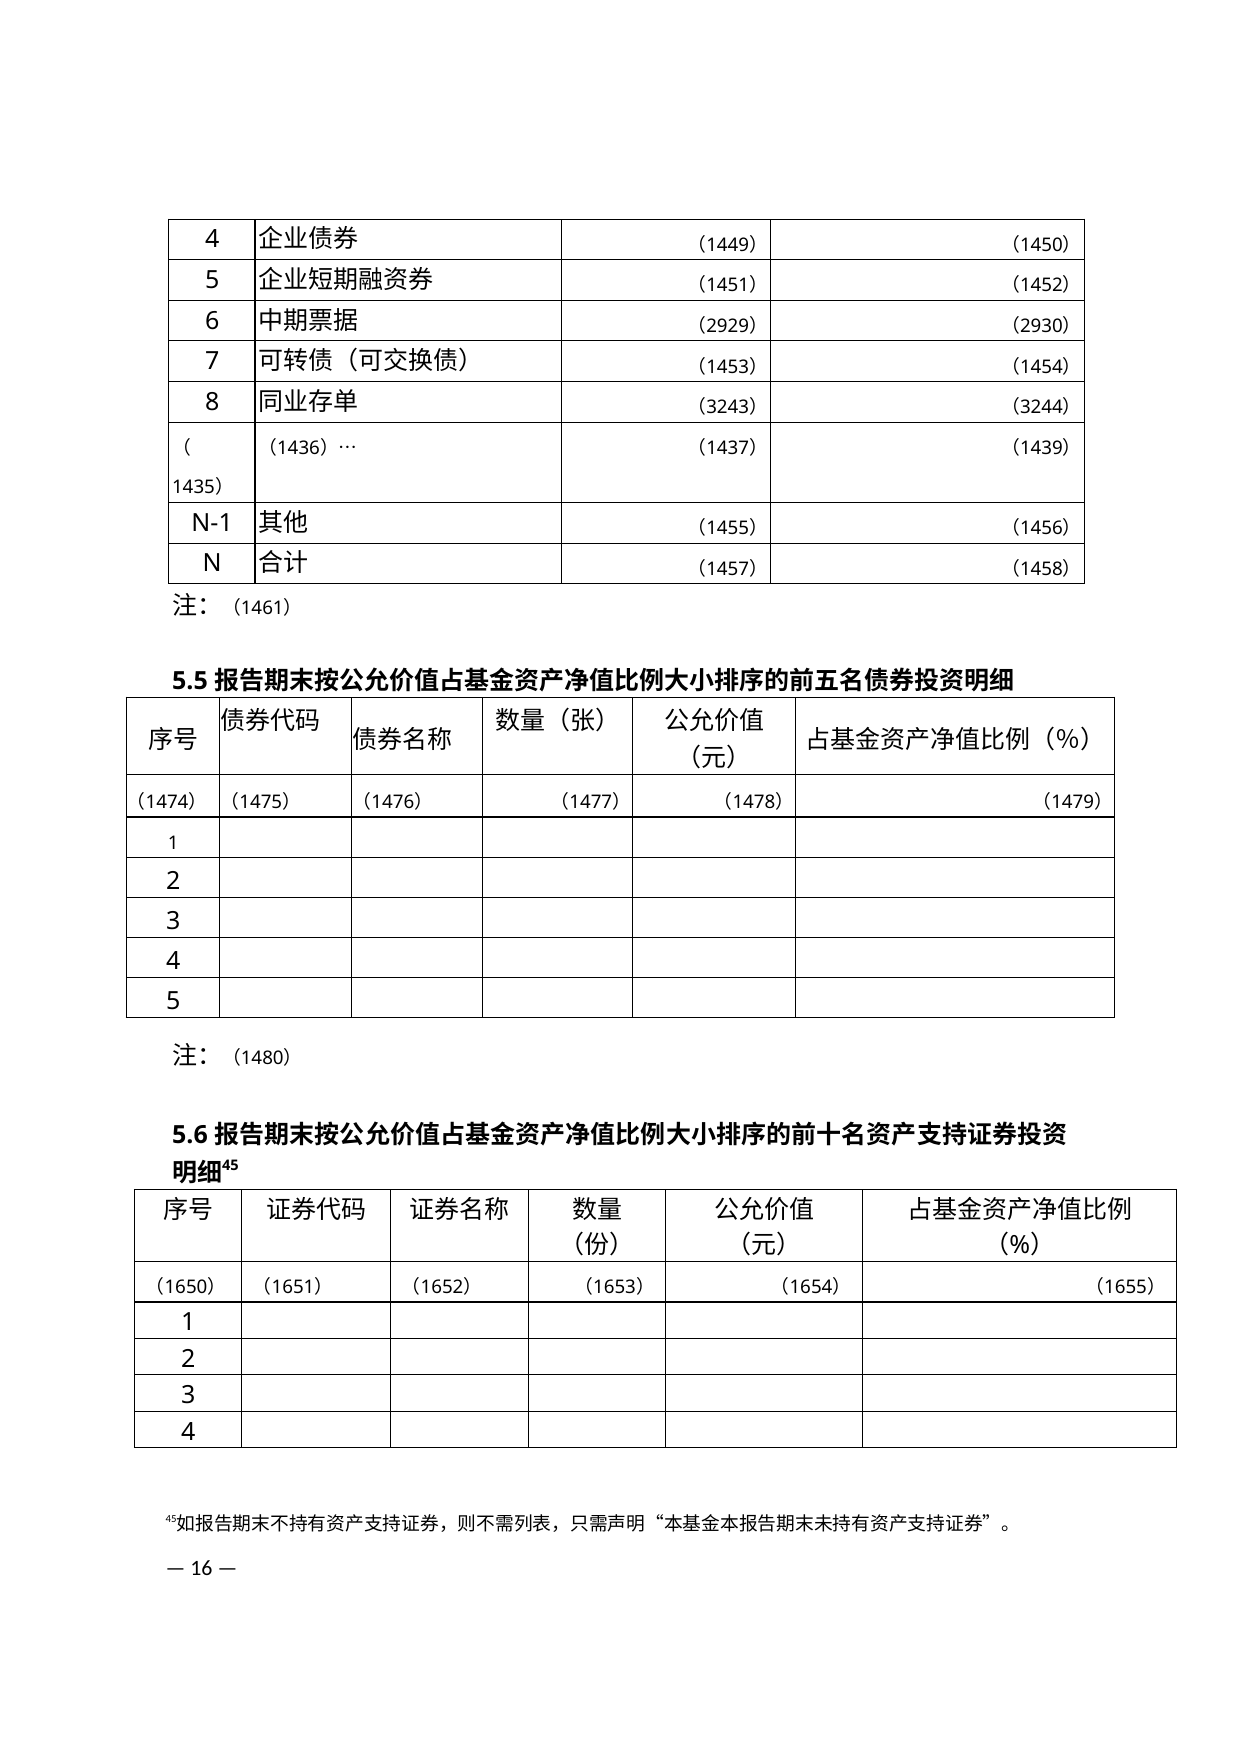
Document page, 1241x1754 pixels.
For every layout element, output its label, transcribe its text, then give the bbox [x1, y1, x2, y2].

table_cell 企业债券 [256, 220, 561, 259]
table_cell [666, 1375, 862, 1411]
text 5.5 报告期末按公允价值占基金资产净值比例大小排序的前五名债券投资明细 [172, 659, 1068, 697]
table_cell [391, 1375, 528, 1411]
table_cell （1451） [562, 260, 770, 300]
table_cell [242, 1412, 390, 1447]
table_cell N-1 [169, 503, 254, 542]
table_cell [796, 858, 1114, 897]
table_cell 企业短期融资券 [256, 260, 561, 300]
table_header 数量（份） [529, 1190, 665, 1261]
table_cell [633, 898, 795, 937]
table_cell [796, 938, 1114, 977]
table_cell [529, 1339, 665, 1374]
table_cell [483, 938, 632, 977]
table_header 债券名称 [352, 698, 482, 774]
table_cell （1449） [562, 220, 770, 259]
table_cell 1 [127, 818, 219, 857]
table_cell [391, 1339, 528, 1374]
table_cell （1437） [562, 423, 770, 502]
table_cell [863, 1339, 1176, 1374]
table_cell N [169, 544, 254, 583]
table_header 债券代码 [220, 698, 351, 774]
table_cell 8 [169, 382, 254, 422]
table_cell 2 [127, 858, 219, 897]
table_header 占基金资产净值比例（%） [863, 1190, 1176, 1261]
table_header 序号 [135, 1190, 241, 1261]
table_cell [352, 858, 482, 897]
table_cell （2930） [771, 301, 1084, 340]
table_cell [666, 1339, 862, 1374]
table_header 公允价值（元） [633, 698, 795, 774]
table_cell [483, 978, 632, 1017]
table_cell [633, 978, 795, 1017]
table_cell [220, 938, 351, 977]
table_cell （1474） [127, 775, 219, 816]
table_cell 4 [127, 938, 219, 977]
table_cell 中期票据 [256, 301, 561, 340]
table_cell （1475） [220, 775, 351, 816]
table_cell （1654） [666, 1262, 862, 1301]
table_cell [529, 1303, 665, 1338]
table_cell （1651） [242, 1262, 390, 1301]
table_cell [483, 898, 632, 937]
table_cell （1456） [771, 503, 1084, 542]
table_cell （1476） [352, 775, 482, 816]
table_header 证券名称 [391, 1190, 528, 1261]
table_header 序号 [127, 698, 219, 774]
table_cell 4 [169, 220, 254, 259]
table_cell [666, 1303, 862, 1338]
table_cell [633, 938, 795, 977]
table_cell （1655） [863, 1262, 1176, 1301]
table_cell （1458） [771, 544, 1084, 583]
table_cell 3 [135, 1375, 241, 1411]
text 5.6 报告期末按公允价值占基金资产净值比例大小排序的前十名资产支持证券投资明细 [172, 1114, 1068, 1189]
table_cell （1435） [169, 423, 254, 502]
table_cell 可转债（可交换债） [256, 341, 561, 381]
table_cell （1450） [771, 220, 1084, 259]
table_cell （1455） [562, 503, 770, 542]
table_header 证券代码 [242, 1190, 390, 1261]
table_cell 1 [135, 1303, 241, 1338]
table_cell [633, 858, 795, 897]
table_cell [242, 1375, 390, 1411]
table_cell [863, 1375, 1176, 1411]
table_cell [220, 858, 351, 897]
text 注：（1461） [172, 584, 1068, 622]
table_cell [633, 818, 795, 857]
table_cell （1653） [529, 1262, 665, 1301]
table_cell （1650） [135, 1262, 241, 1301]
table_cell 4 [135, 1412, 241, 1447]
table_cell [863, 1412, 1176, 1447]
table_cell 6 [169, 301, 254, 340]
table_cell [352, 938, 482, 977]
table_header 数量（张） [483, 698, 632, 774]
table_cell （1436）… [256, 423, 561, 502]
table_cell （1452） [771, 260, 1084, 300]
table_cell [529, 1375, 665, 1411]
table_cell 合计 [256, 544, 561, 583]
table_header 占基金资产净值比例（％） [796, 698, 1114, 774]
table_cell [220, 898, 351, 937]
table_cell 5 [127, 978, 219, 1017]
table_cell （1439） [771, 423, 1084, 502]
table_cell [483, 818, 632, 857]
table_header 公允价值（元） [666, 1190, 862, 1261]
table_cell （1477） [483, 775, 632, 816]
table_cell [863, 1303, 1176, 1338]
table_cell 7 [169, 341, 254, 381]
table_cell （3243） [562, 382, 770, 422]
table_cell [796, 978, 1114, 1017]
table_cell （1652） [391, 1262, 528, 1301]
table_cell [529, 1412, 665, 1447]
table_cell [352, 898, 482, 937]
table_cell [483, 858, 632, 897]
table_cell [352, 818, 482, 857]
table_cell （1479） [796, 775, 1114, 816]
table_cell [666, 1412, 862, 1447]
table_cell 2 [135, 1339, 241, 1374]
table_cell [391, 1412, 528, 1447]
table_cell （3244） [771, 382, 1084, 422]
text 注：（1480） [172, 1018, 1068, 1076]
table_cell [242, 1339, 390, 1374]
table_cell [220, 978, 351, 1017]
table_cell [220, 818, 351, 857]
table_cell （1457） [562, 544, 770, 583]
table_cell [796, 818, 1114, 857]
table_cell （2929） [562, 301, 770, 340]
table_cell （1453） [562, 341, 770, 381]
table_cell （1478） [633, 775, 795, 816]
table_cell [391, 1303, 528, 1338]
table_cell 同业存单 [256, 382, 561, 422]
table_cell （1454） [771, 341, 1084, 381]
table_cell [352, 978, 482, 1017]
table_cell 其他 [256, 503, 561, 542]
table_cell [242, 1303, 390, 1338]
table_cell [796, 898, 1114, 937]
table_cell 5 [169, 260, 254, 300]
table_cell 3 [127, 898, 219, 937]
